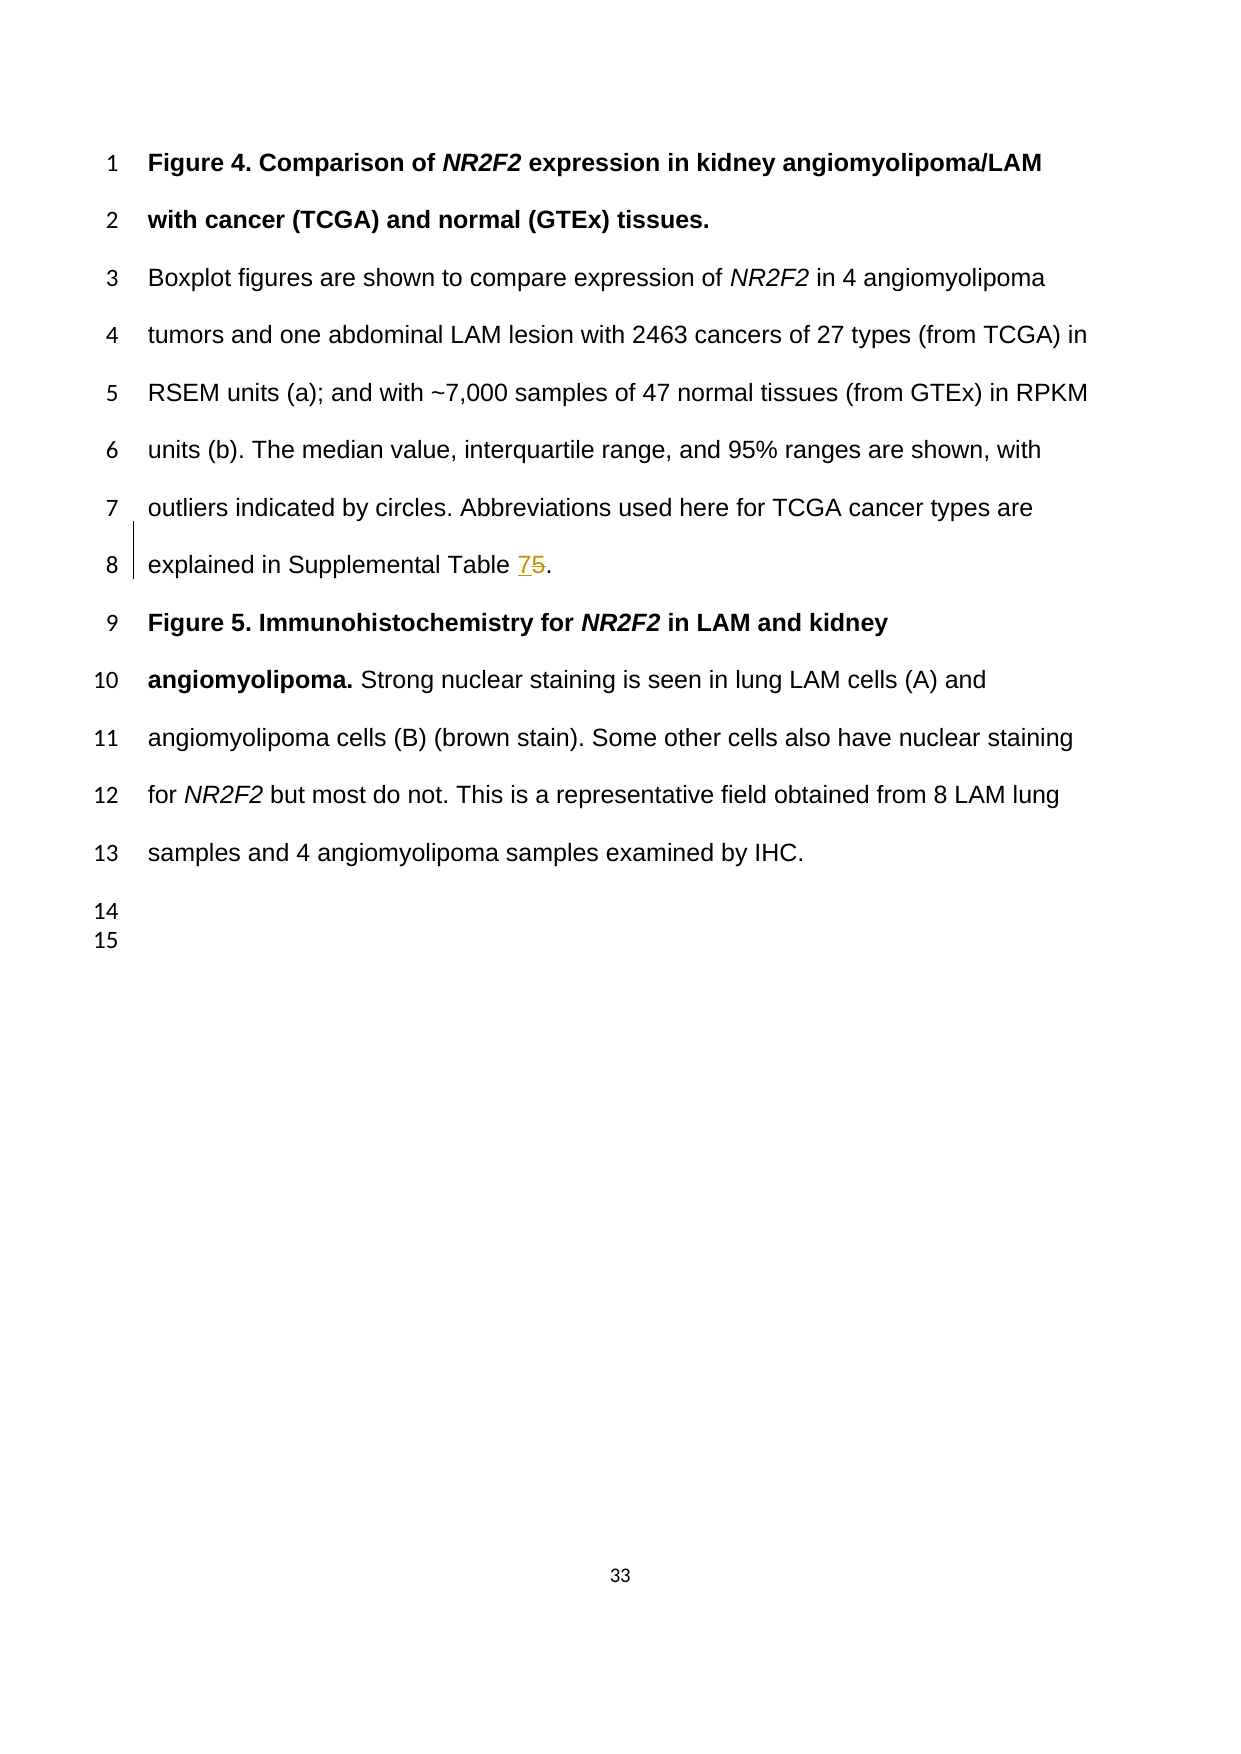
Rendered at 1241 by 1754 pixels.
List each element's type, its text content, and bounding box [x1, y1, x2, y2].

text Figure 5. Immunohistochemistry for NR2F2 in LAM and kidney angiomyolipoma. Strong nuclear staining is seen in lung LAM cells (A) and angiomyolipoma cells (B) (brown stain). Some other cells also have nuclear staining for NR2F2 but most do not. This is a representative field obtained from 8 LAM lung samples and 4 angiomyolipoma samples examined by IHC. [148, 608, 1092, 866]
text Figure 4. Comparison of NR2F2 expression in kidney angiomyolipoma/LAM with cancer (TCGA) and normal (GTEx) tissues. [148, 148, 1092, 234]
text Boxplot figures are shown to compare expression of NR2F2 in 4 angiomyolipoma tumors and one abdominal LAM lesion with 2463 cancers of 27 types (from TCGA) in RSEM units (a); and with ~7,000 samples of 47 normal tissues (from GTEx) in RPKM units (b). The median value, interquartile range, and 95% ranges are shown, with outliers indicated by circles. Abbreviations used here for TCGA cancer types are explained in Supplemental Table . [148, 263, 1092, 579]
